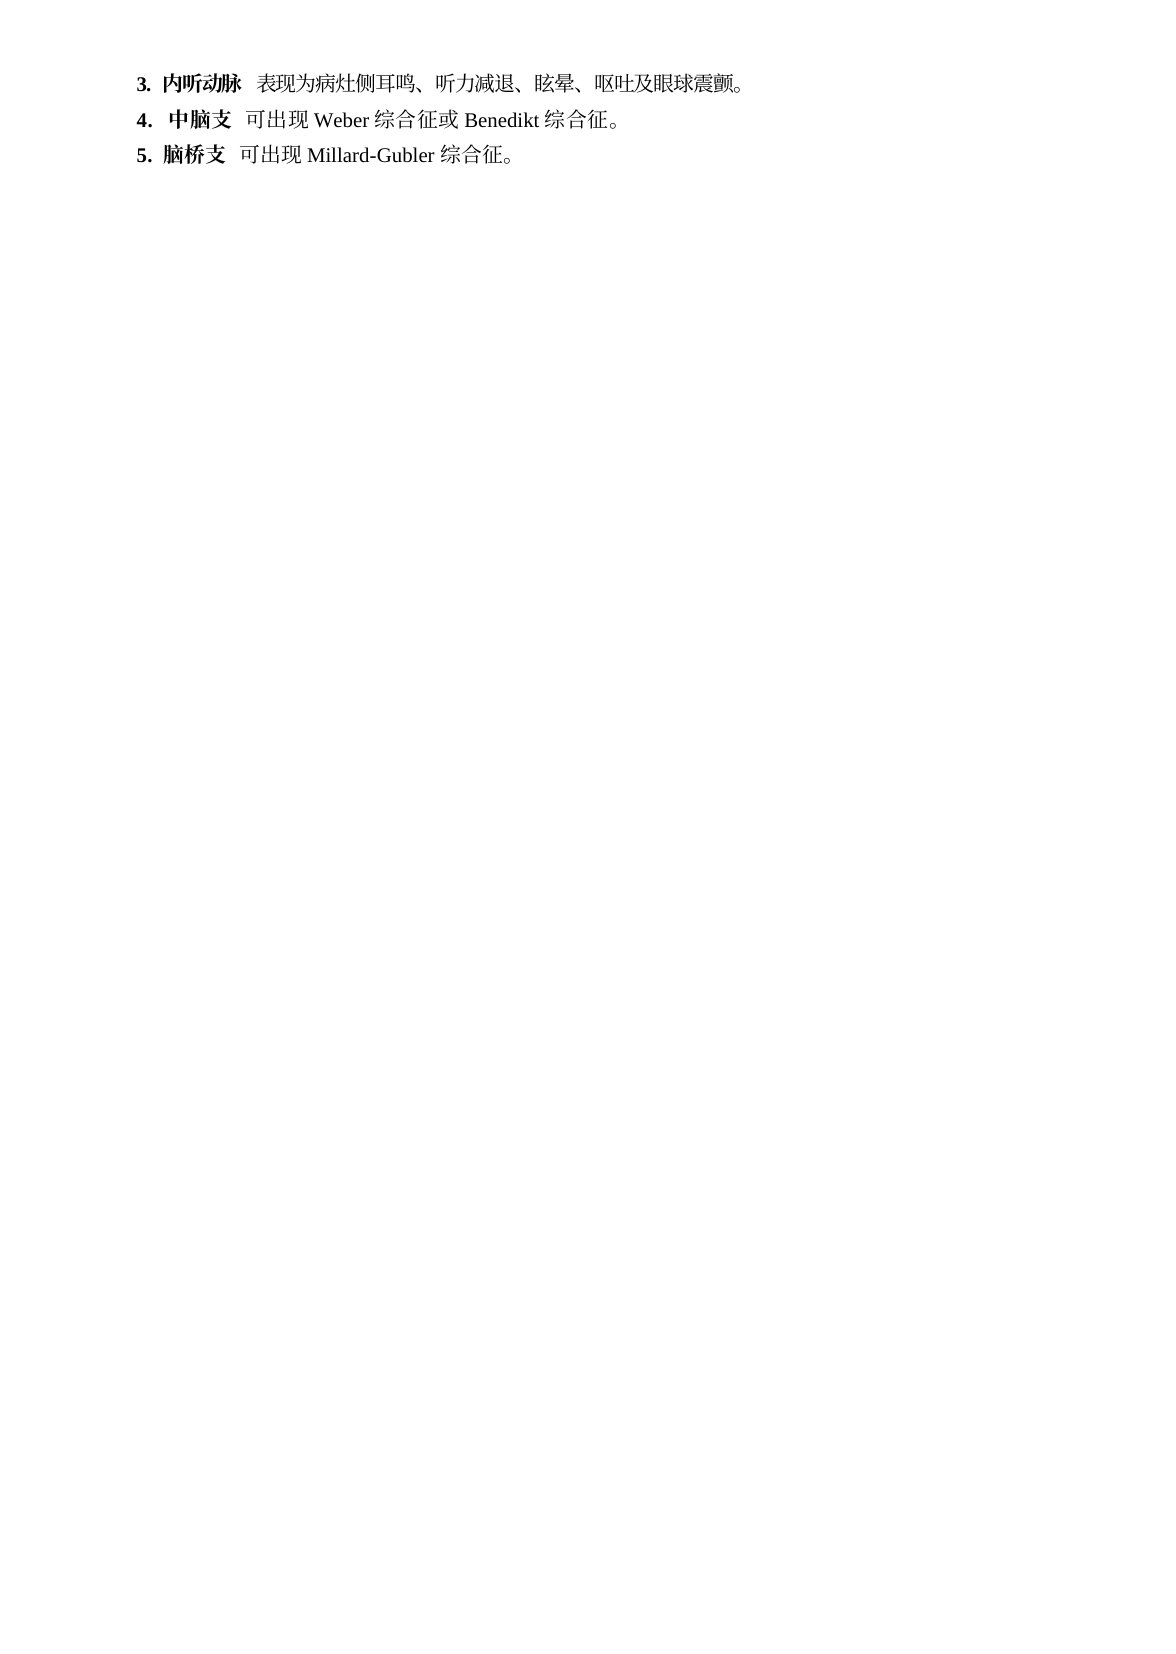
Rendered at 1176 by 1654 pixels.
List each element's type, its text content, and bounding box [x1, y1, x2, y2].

text 4. 中脑支 可出现Weber 综合征或Benedikt 综合征。 [136, 105, 1108, 132]
text 3. 内听动脉 表现为病灶侧耳鸣、听力减退、眩晕、呕吐及眼球震颤。 [136, 69, 1108, 97]
text 5. 脑桥支 可出现Millard-Gubler 综合征。 [136, 141, 1108, 168]
